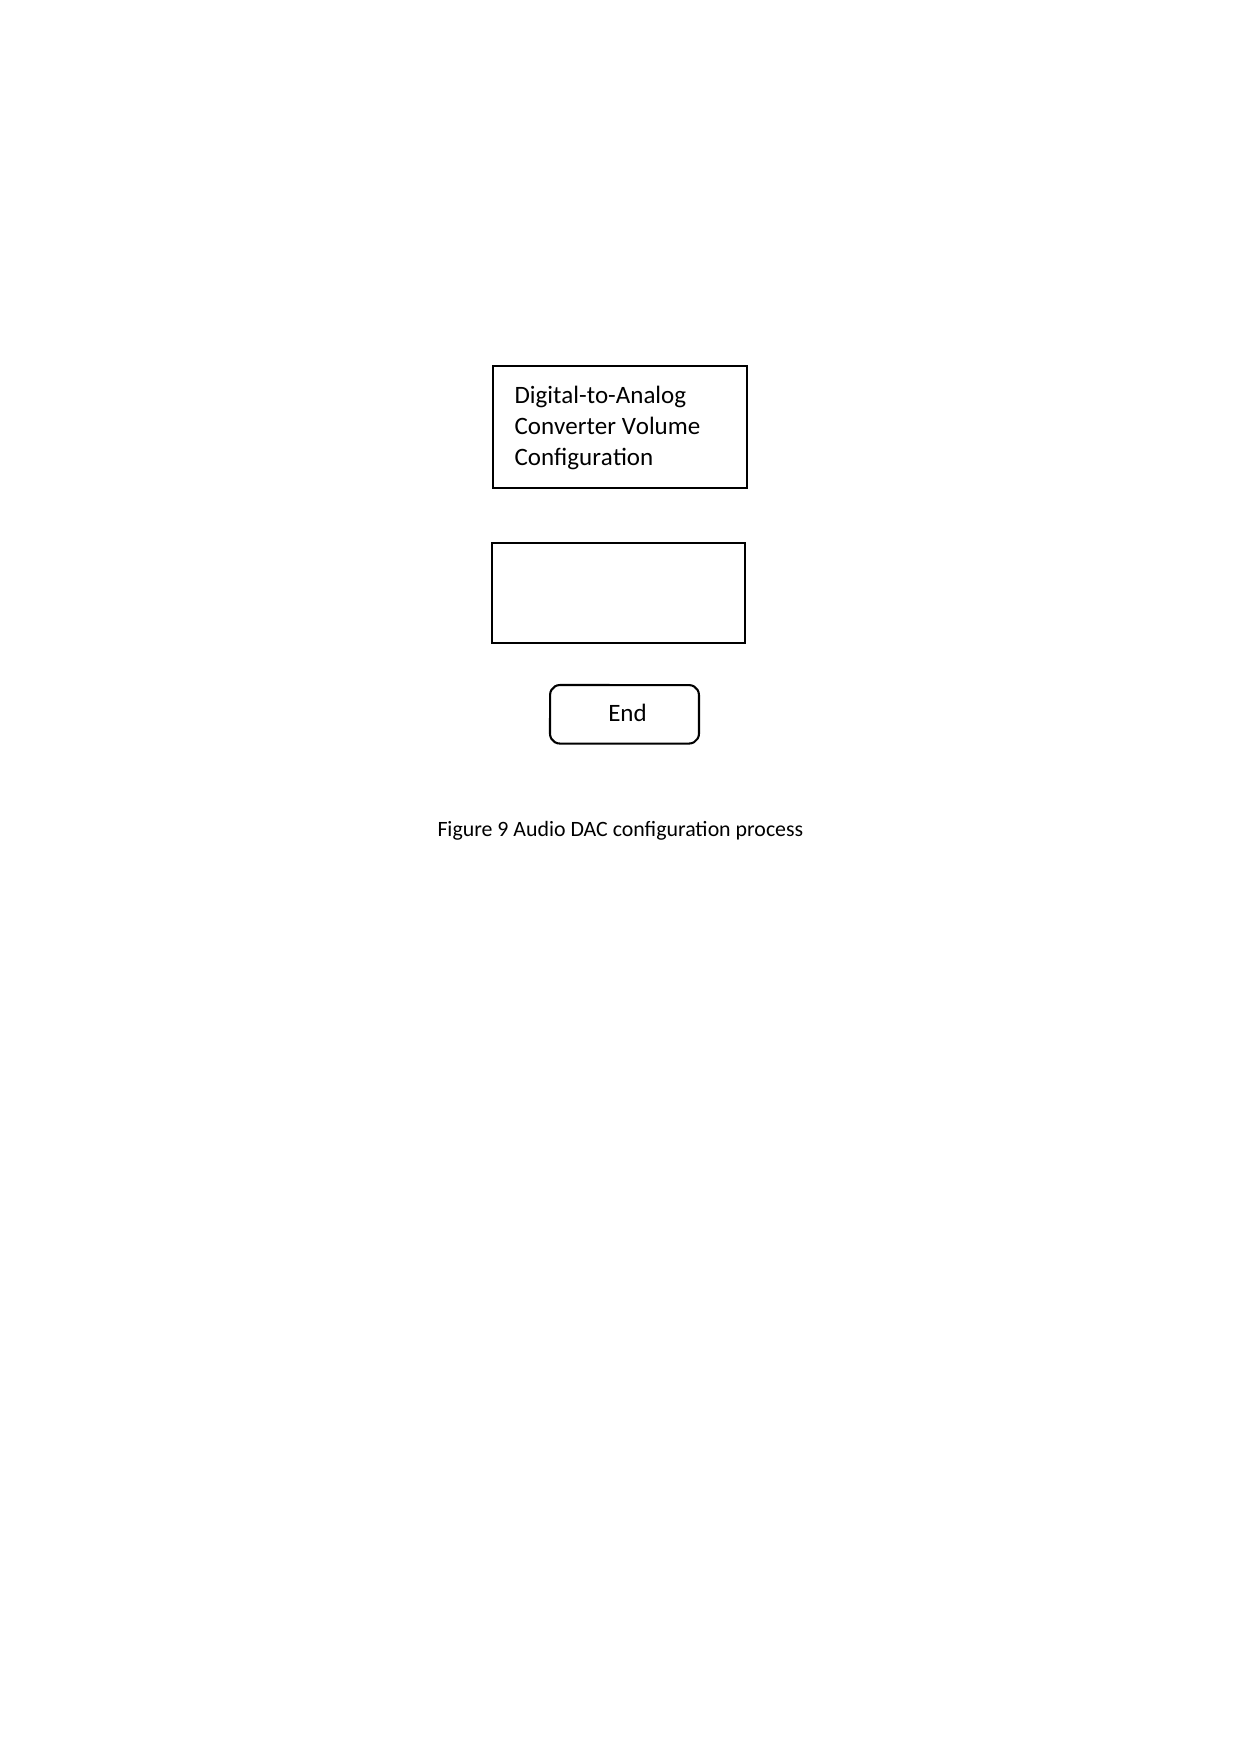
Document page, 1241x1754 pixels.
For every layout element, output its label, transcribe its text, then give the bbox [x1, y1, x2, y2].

text Figure 9 Audio DAC configuration process [187, 812, 1053, 844]
